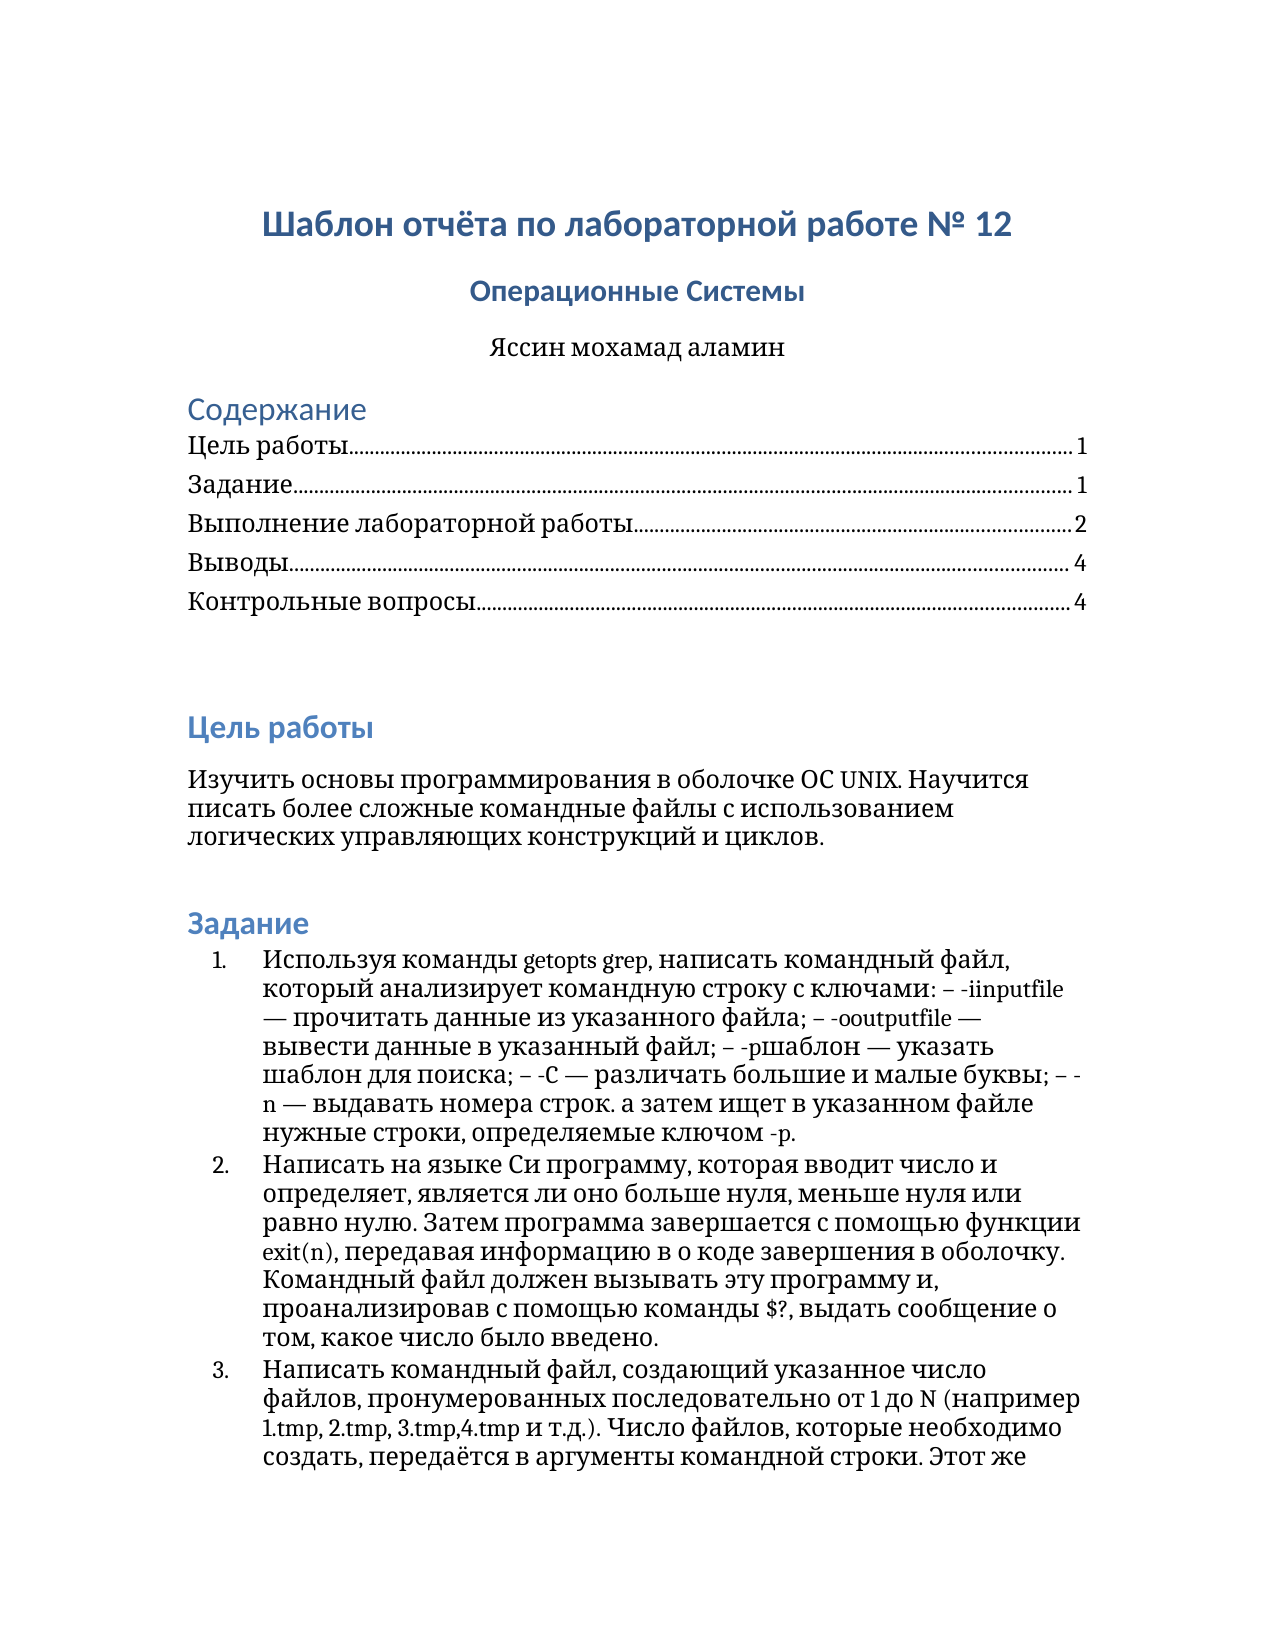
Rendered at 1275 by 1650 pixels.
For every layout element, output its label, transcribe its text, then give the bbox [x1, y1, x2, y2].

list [212, 1356, 1087, 1471]
subtitle Цель работы [187, 706, 1087, 747]
text Яссин мохамад аламин [187, 334, 1087, 363]
subtitle Задание [187, 902, 1087, 943]
text Изучить основы программирования в оболочке ОС UNIX. Научится писать более сложные командные файлы с использованием логических управляющих конструкций и циклов. [187, 766, 1087, 852]
subtitle Операционные Системы [187, 271, 1087, 309]
list Используя команды getopts grep, написать командный файл, который анализирует командную строку с ключами: – -iinputfile — прочитать данные из указанного файла; – -ooutputfile — вывести данные в указанный файл; – -pшаблон — указать шаблон для поиска; – -C — различать большие и малые буквы; – -n — выдавать номера строк. а затем ищет в указанном файле нужные строки, определяемые ключом -p. [212, 946, 1087, 1148]
title Шаблон отчёта по лабораторной работе № 12 [187, 200, 1087, 246]
list Написать на языке Си программу, которая вводит число и определяет, является ли оно больше нуля, меньше нуля или равно нулю. Затем программа завершается с помощью функции exit(n), передавая информацию в о коде завершения в оболочку. Командный файл должен вызывать эту программу и, проанализировав с помощью команды $?, выдать сообщение о том, какое число было введено. [212, 1151, 1087, 1353]
